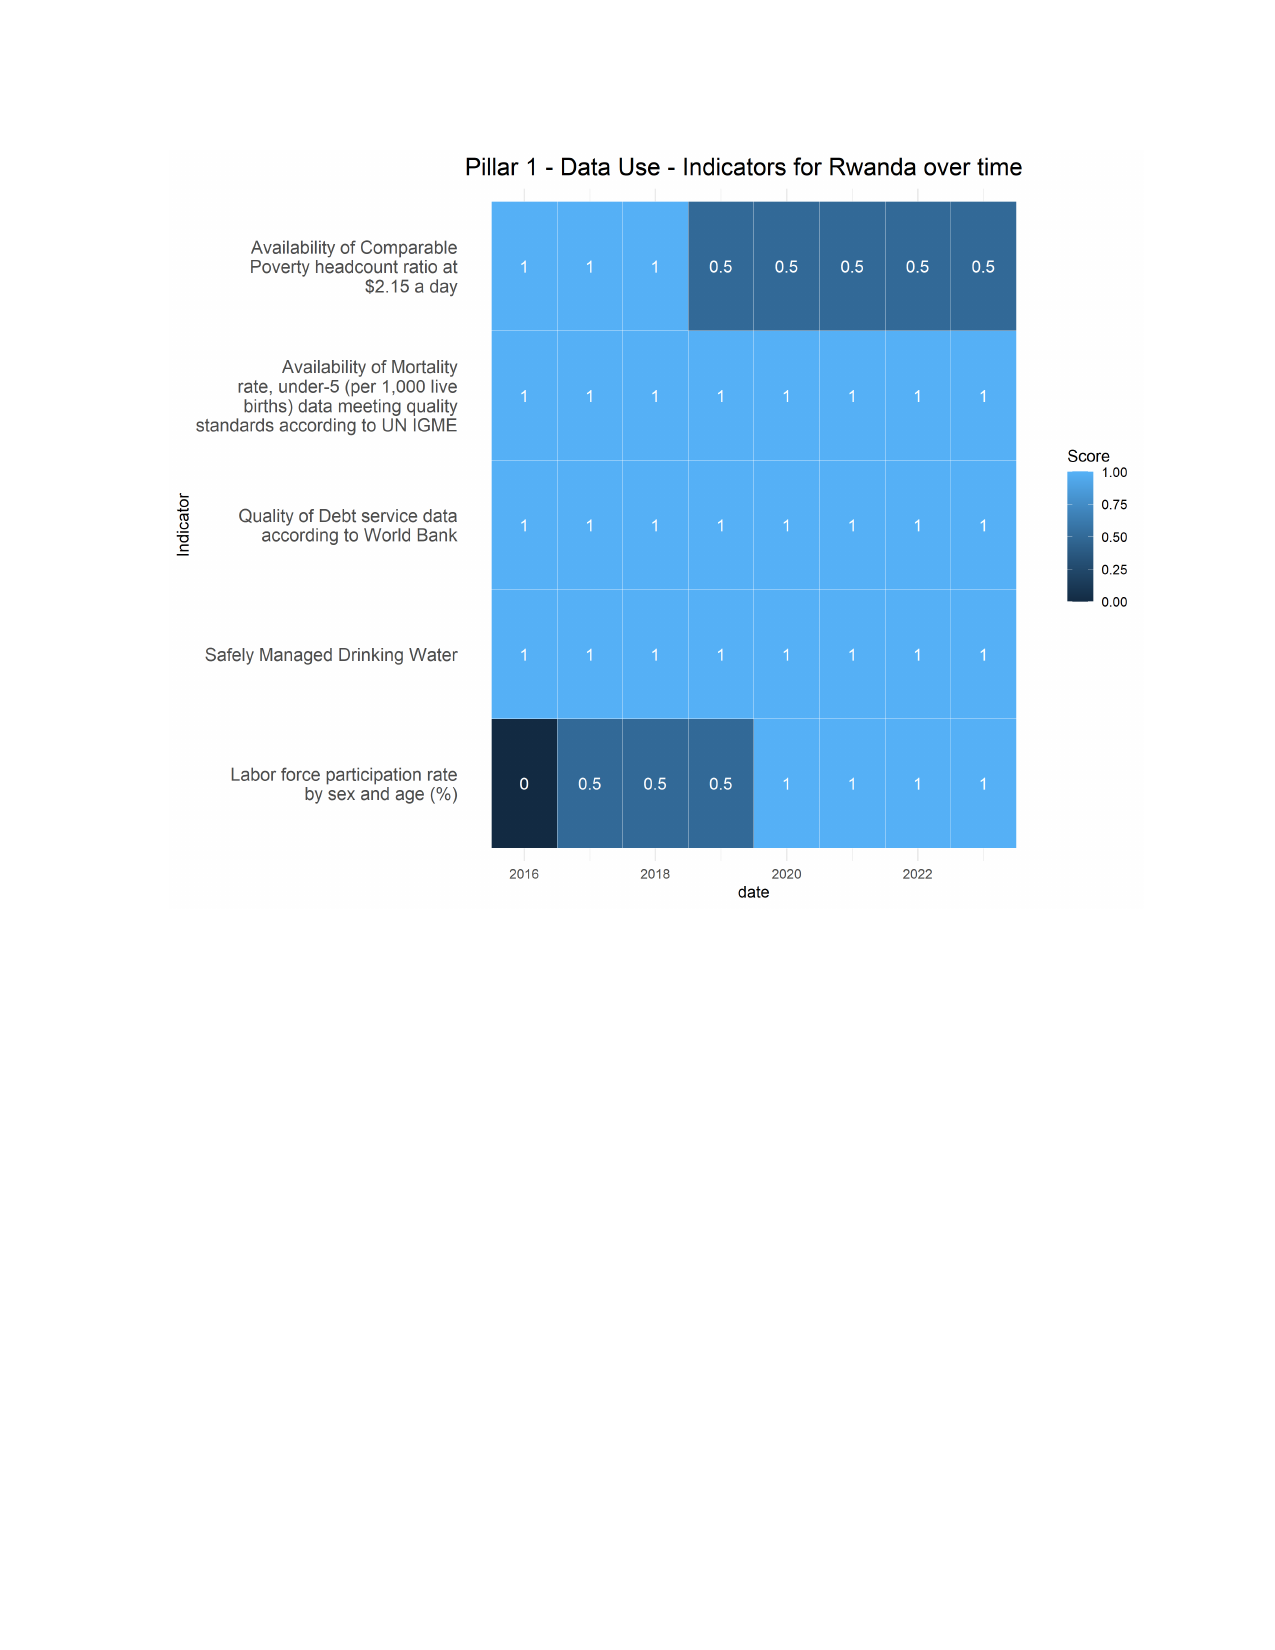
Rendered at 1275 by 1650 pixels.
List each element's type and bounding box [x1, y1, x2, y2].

picture [168, 150, 1144, 909]
